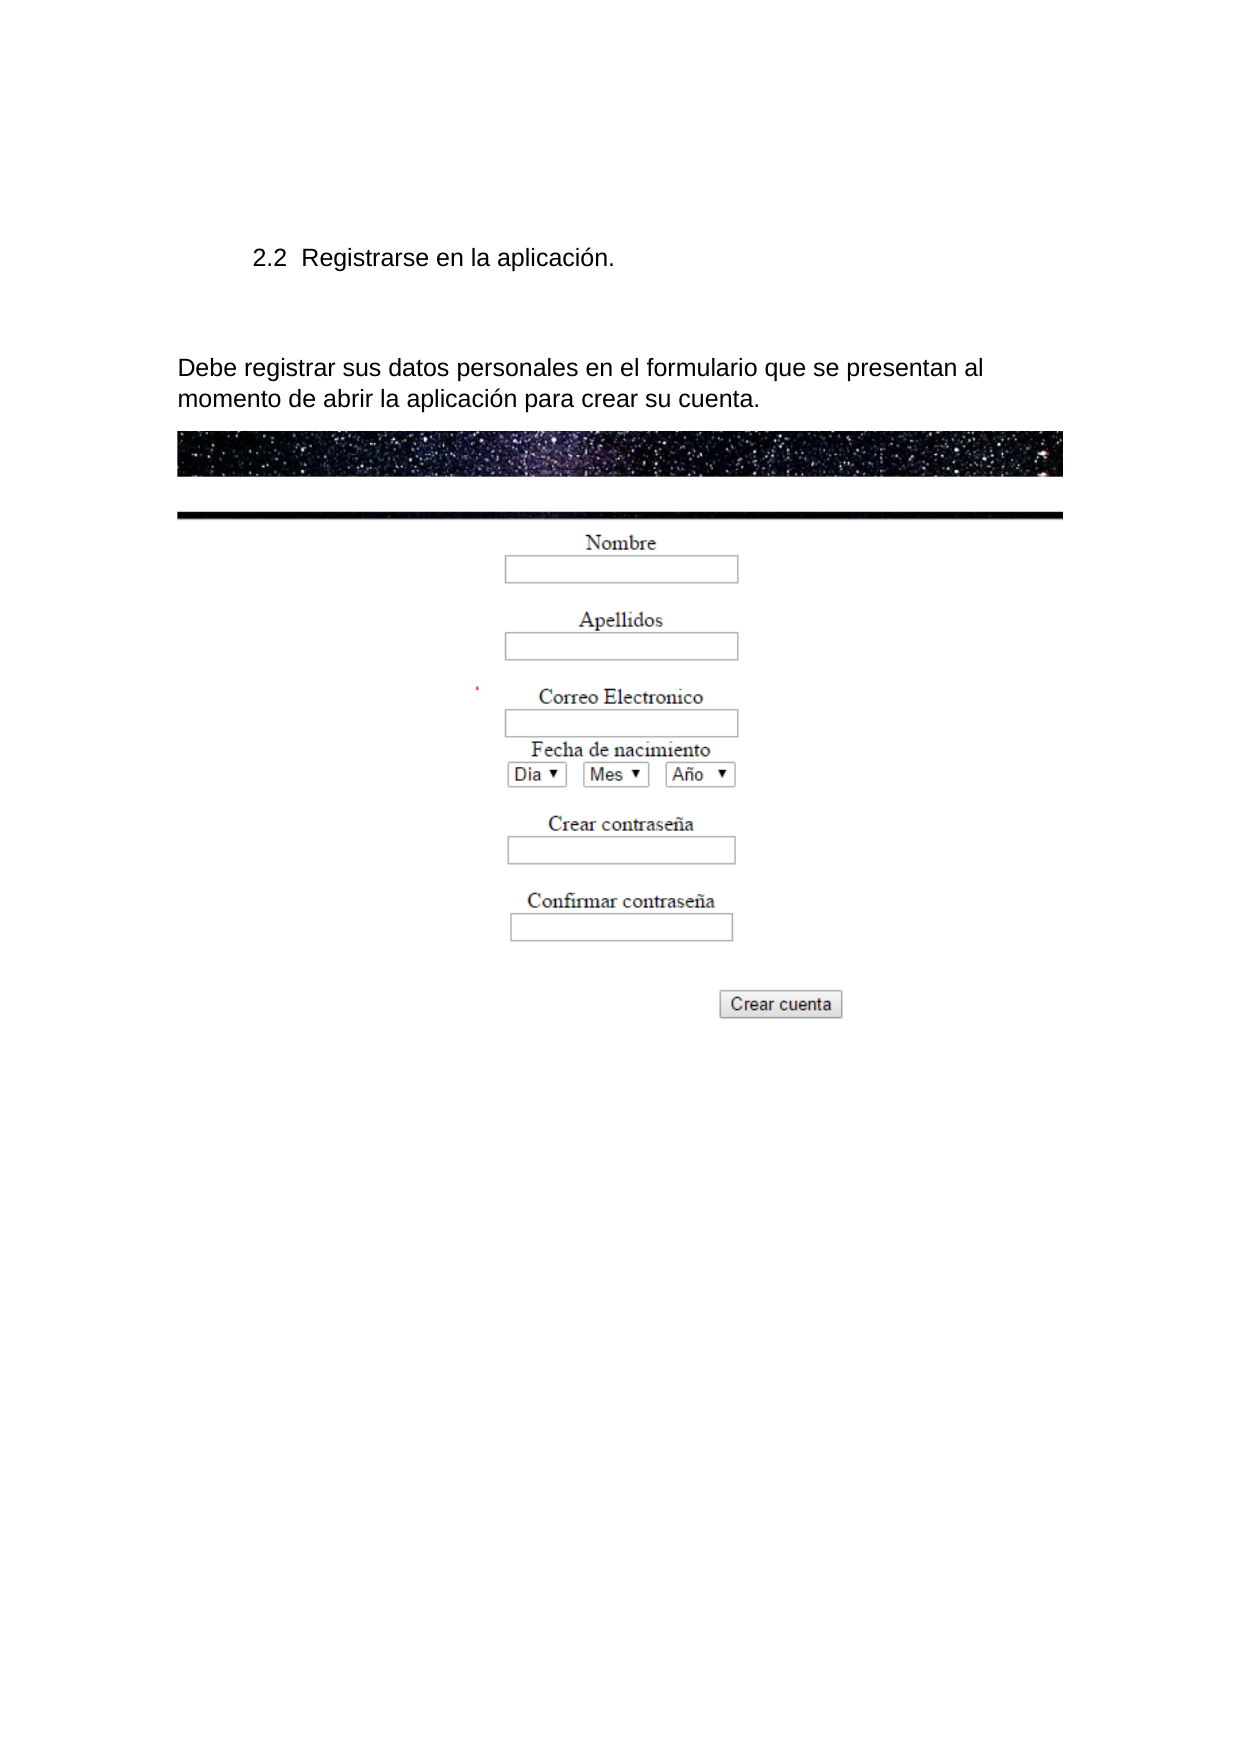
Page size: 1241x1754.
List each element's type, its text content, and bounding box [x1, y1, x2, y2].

text Debe registrar sus datos personales en el formulario que se presentan al momento de abrir la aplicación para crear su cuenta. [177, 353, 1063, 413]
list Registrarse en la aplicación. [252, 243, 1063, 272]
picture [177, 431, 1063, 1209]
